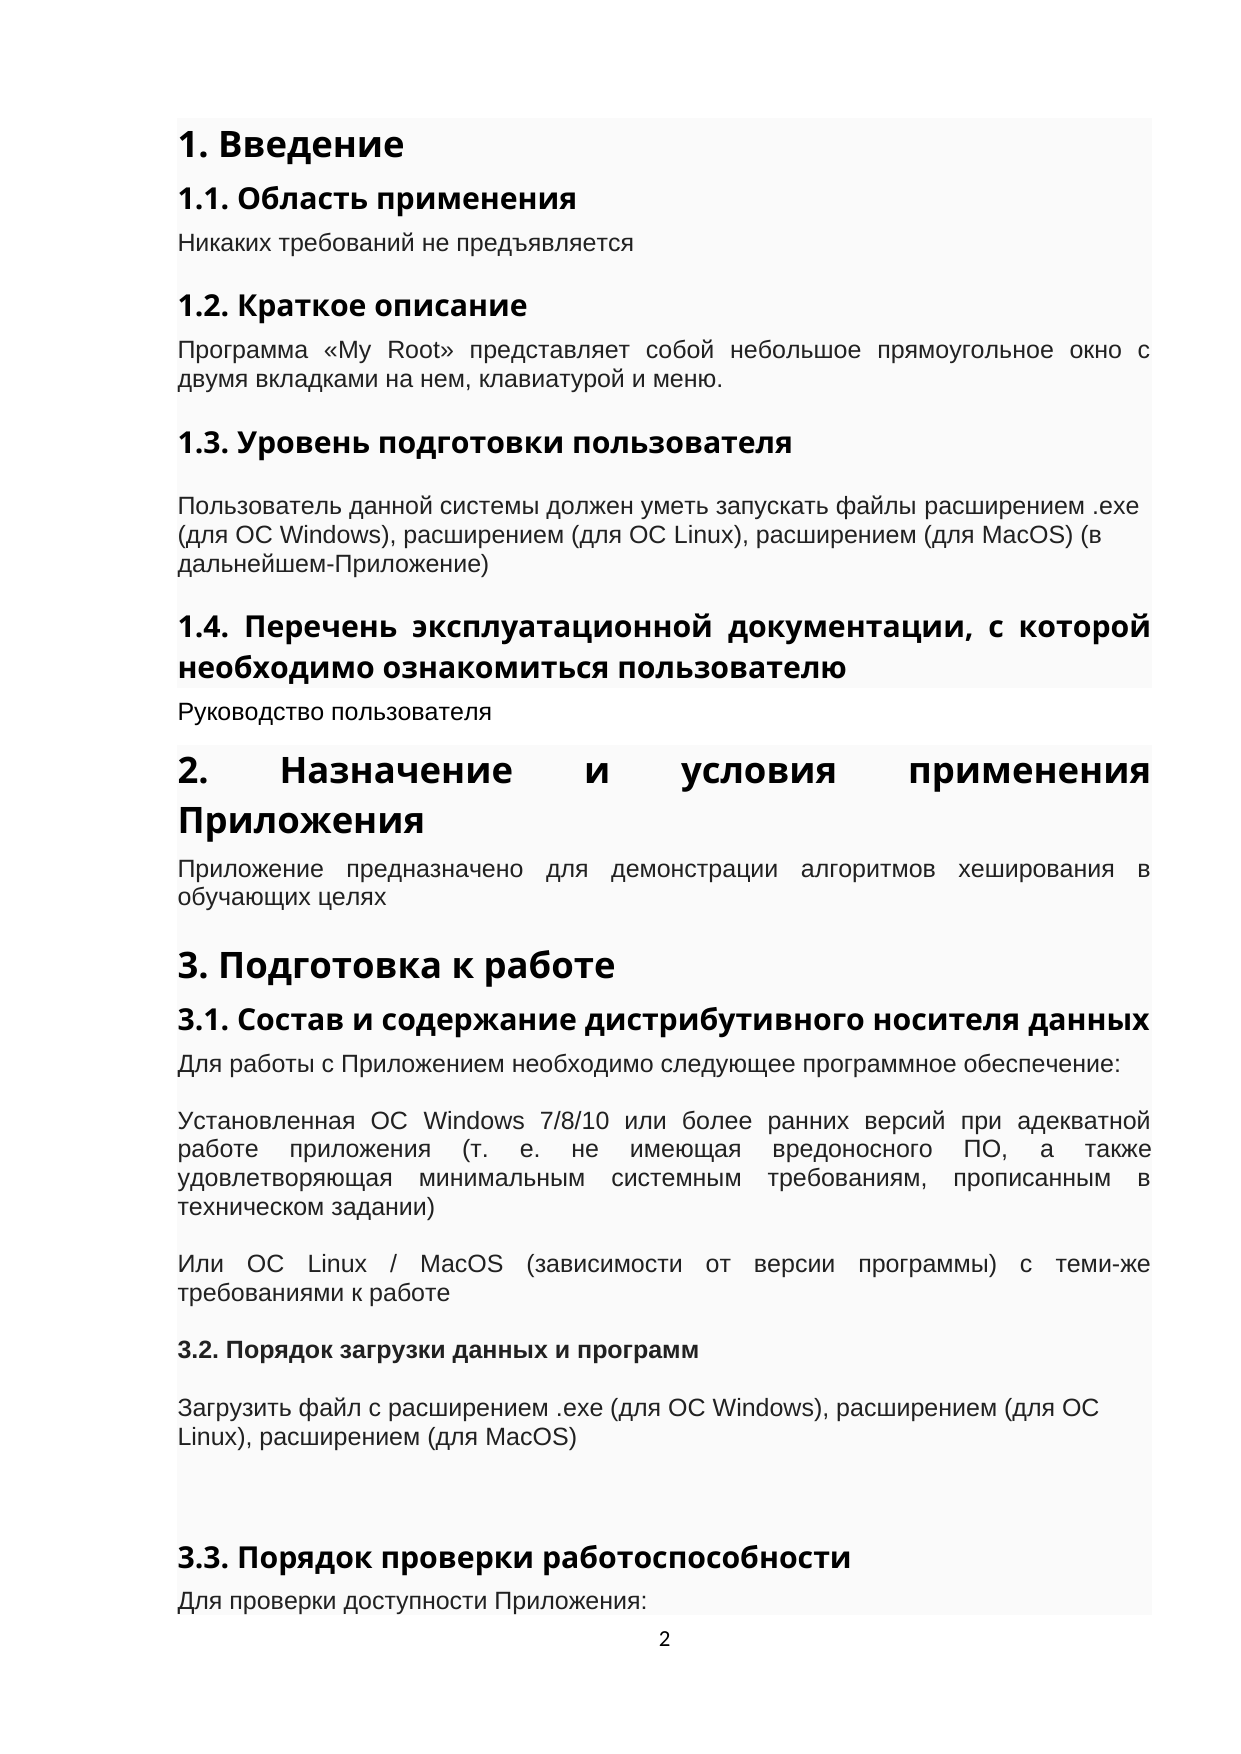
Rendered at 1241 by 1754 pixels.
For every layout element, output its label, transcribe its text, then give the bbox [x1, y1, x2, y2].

text Установленная ОС Windows 7/8/10 или более ранних версий при адекватной работе приложения (т. е. не имеющая вредоносного ПО, a также удовлетворяющая минимальным системным требованиям, прописанным в техническом задании) [177, 1106, 1152, 1221]
subtitle 1.4. Перечень эксплуатационной документации, с которой необходимо ознакомиться пользователю [177, 605, 1152, 688]
subtitle 1.1. Область применения [177, 177, 1152, 218]
text Пользователь данной системы должен уметь запускать файлы расширением .exe (для ОС Windows), расширением (для ОС Linux), расширением (для MacOS) (в дальнейшем-Приложение) [177, 491, 1152, 577]
text Приложение предназначено для демонстрации алгоритмов хеширования в обучающих целях [177, 853, 1152, 911]
text Никаких требований не предъявляется [177, 228, 1152, 256]
subtitle 3.1. Состав и содержание дистрибутивного носителя данных [177, 998, 1152, 1039]
text Для проверки доступности Приложения: [177, 1586, 1152, 1615]
subtitle 3.3. Порядок проверки работоспособности [177, 1536, 1152, 1577]
subtitle 3. Подготовка к работе [177, 939, 1152, 989]
subtitle 1.2. Краткое описание [177, 284, 1152, 326]
text Или OC Linux / MacOS (зависимости от версии программы) с теми-же требованиями к работе [177, 1249, 1152, 1306]
text 3.2. Порядок загрузки данных и программ [177, 1335, 1152, 1364]
text Загрузить файл с расширением .exe (для ОС Windows), расширением (для ОС Linux), расширением (для MacOS) [177, 1393, 1152, 1451]
text Для работы с Приложением необходимо следующее программное обеспечение: [177, 1049, 1152, 1077]
text Руководство пользователя [177, 697, 1152, 726]
subtitle 1. Введение [177, 118, 1152, 168]
subtitle 1.3. Уровень подготовки пользователя [177, 421, 1152, 462]
subtitle 2. Назначение и условия применения Приложения [177, 745, 1152, 844]
text Программа «My Root» представляет собой небольшое прямоугольное окно с двумя вкладками на нем, клавиатурой и меню. [177, 335, 1152, 393]
